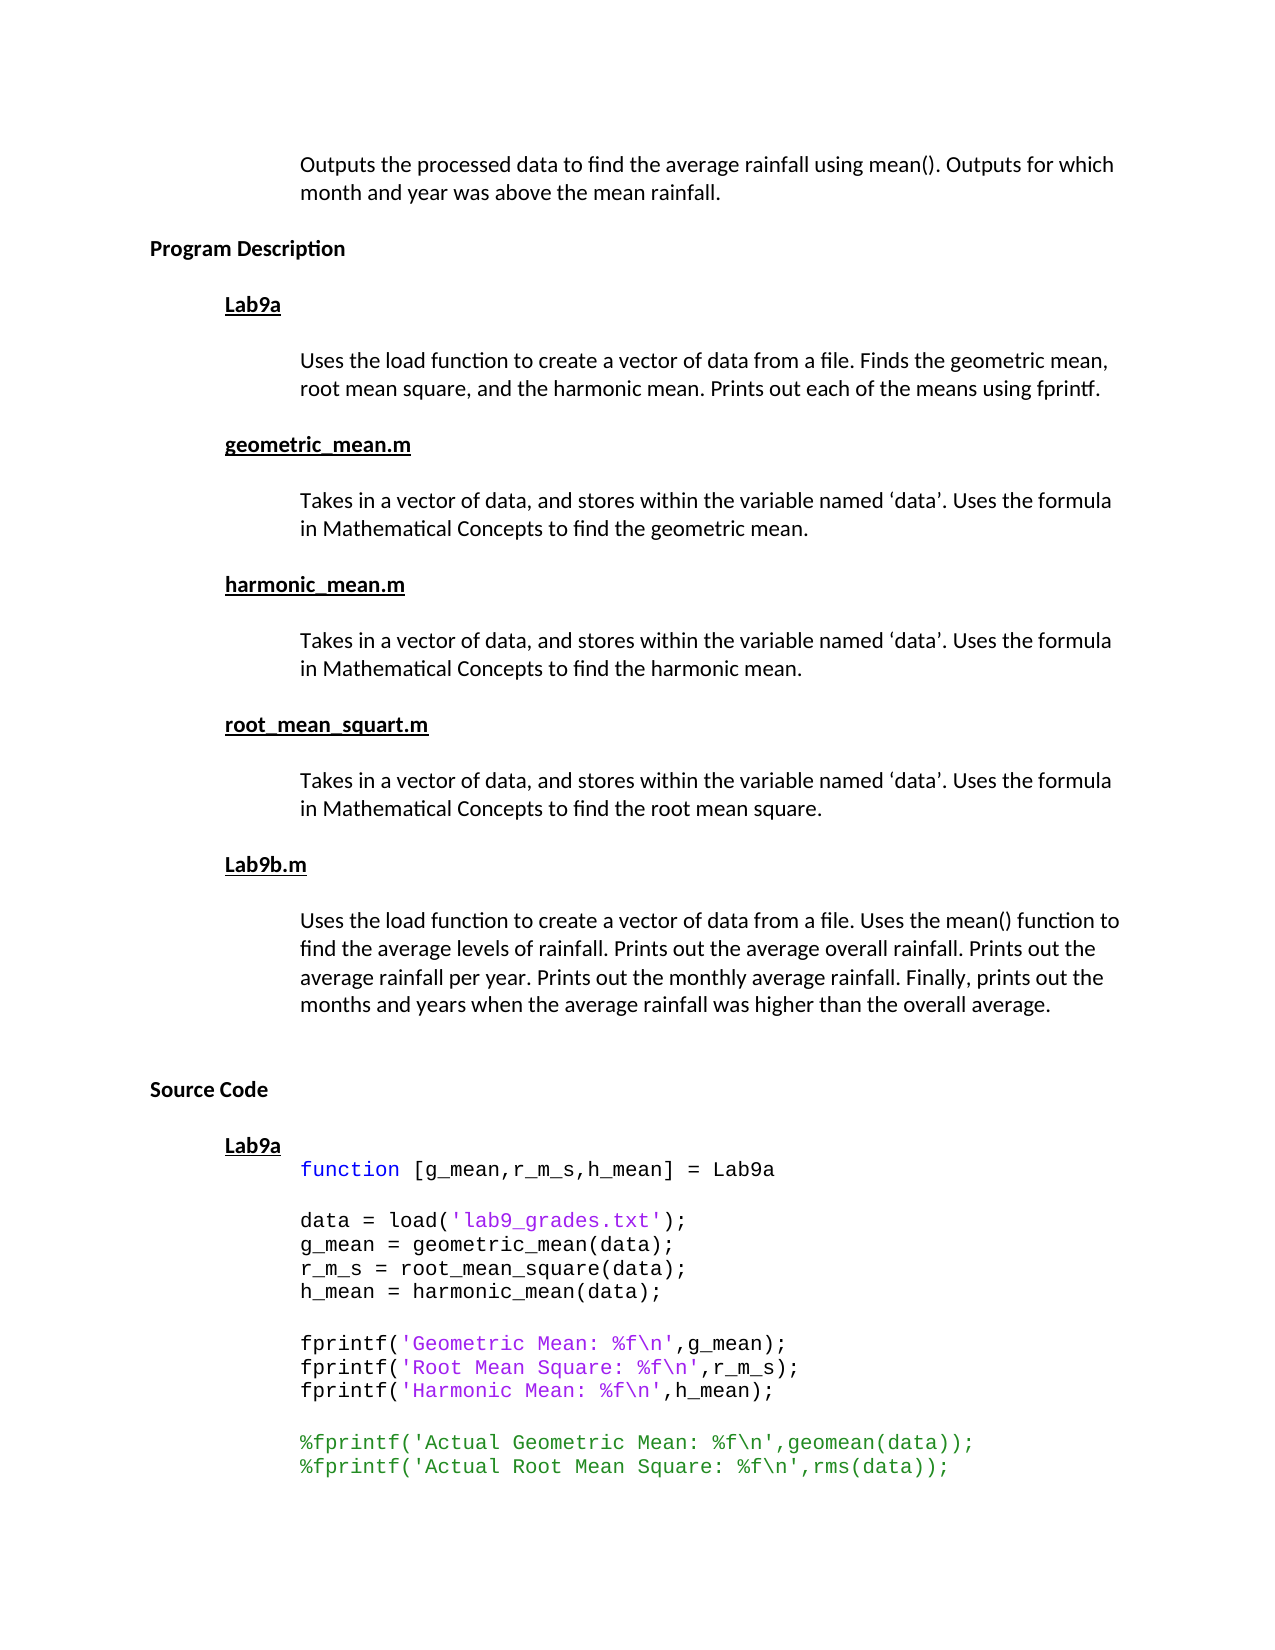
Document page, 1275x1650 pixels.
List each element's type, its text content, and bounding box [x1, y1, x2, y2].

text r_m_s = root_mean_square(data); [300, 1258, 1125, 1281]
text Takes in a vector of data, and stores within the variable named ‘data’. Uses the formula in Mathematical Concepts to find the geometric mean. [300, 486, 1125, 542]
text Uses the load function to create a vector of data from a file. Uses the mean() function to find the average levels of rainfall. Prints out the average overall rainfall. Prints out the average rainfall per year. Prints out the monthly average rainfall. Finally, prints out the months and years when the average rainfall was higher than the overall average. [300, 907, 1125, 1019]
text data = load('lab9_grades.txt'); [300, 1210, 1125, 1234]
text Lab9b.m [225, 851, 1125, 878]
text Takes in a vector of data, and stores within the variable named ‘data’. Uses the formula in Mathematical Concepts to find the root mean square. [300, 766, 1125, 822]
text %fprintf('Actual Geometric Mean: %f\n',geomean(data)); [300, 1432, 1125, 1456]
text fprintf('Root Mean Square: %f\n',r_m_s); [300, 1357, 1125, 1380]
text Uses the load function to create a vector of data from a file. Finds the geometric mean, root mean square, and the harmonic mean. Prints out each of the means using fprintf. [300, 346, 1125, 402]
text root_mean_squart.m [225, 710, 1125, 738]
text function [g_mean,r_m_s,h_mean] = Lab9a [300, 1159, 1125, 1182]
text h_mean = harmonic_mean(data); [300, 1281, 1125, 1305]
text fprintf('Geometric Mean: %f\n',g_mean); [300, 1333, 1125, 1357]
text Program Description [150, 234, 1125, 262]
text Takes in a vector of data, and stores within the variable named ‘data’. Uses the formula in Mathematical Concepts to find the harmonic mean. [300, 626, 1125, 682]
text Outputs the processed data to find the average rainfall using mean(). Outputs for which month and year was above the mean rainfall. [300, 150, 1125, 206]
text Lab9a [225, 1131, 1125, 1159]
text g_mean = geometric_mean(data); [300, 1234, 1125, 1258]
text fprintf('Harmonic Mean: %f\n',h_mean); [300, 1380, 1125, 1404]
text %fprintf('Actual Root Mean Square: %f\n',rms(data)); [300, 1456, 1125, 1479]
text Lab9a [225, 290, 1125, 318]
text Source Code [150, 1075, 1125, 1103]
text geometric_mean.m [225, 430, 1125, 458]
text harmonic_mean.m [225, 570, 1125, 598]
